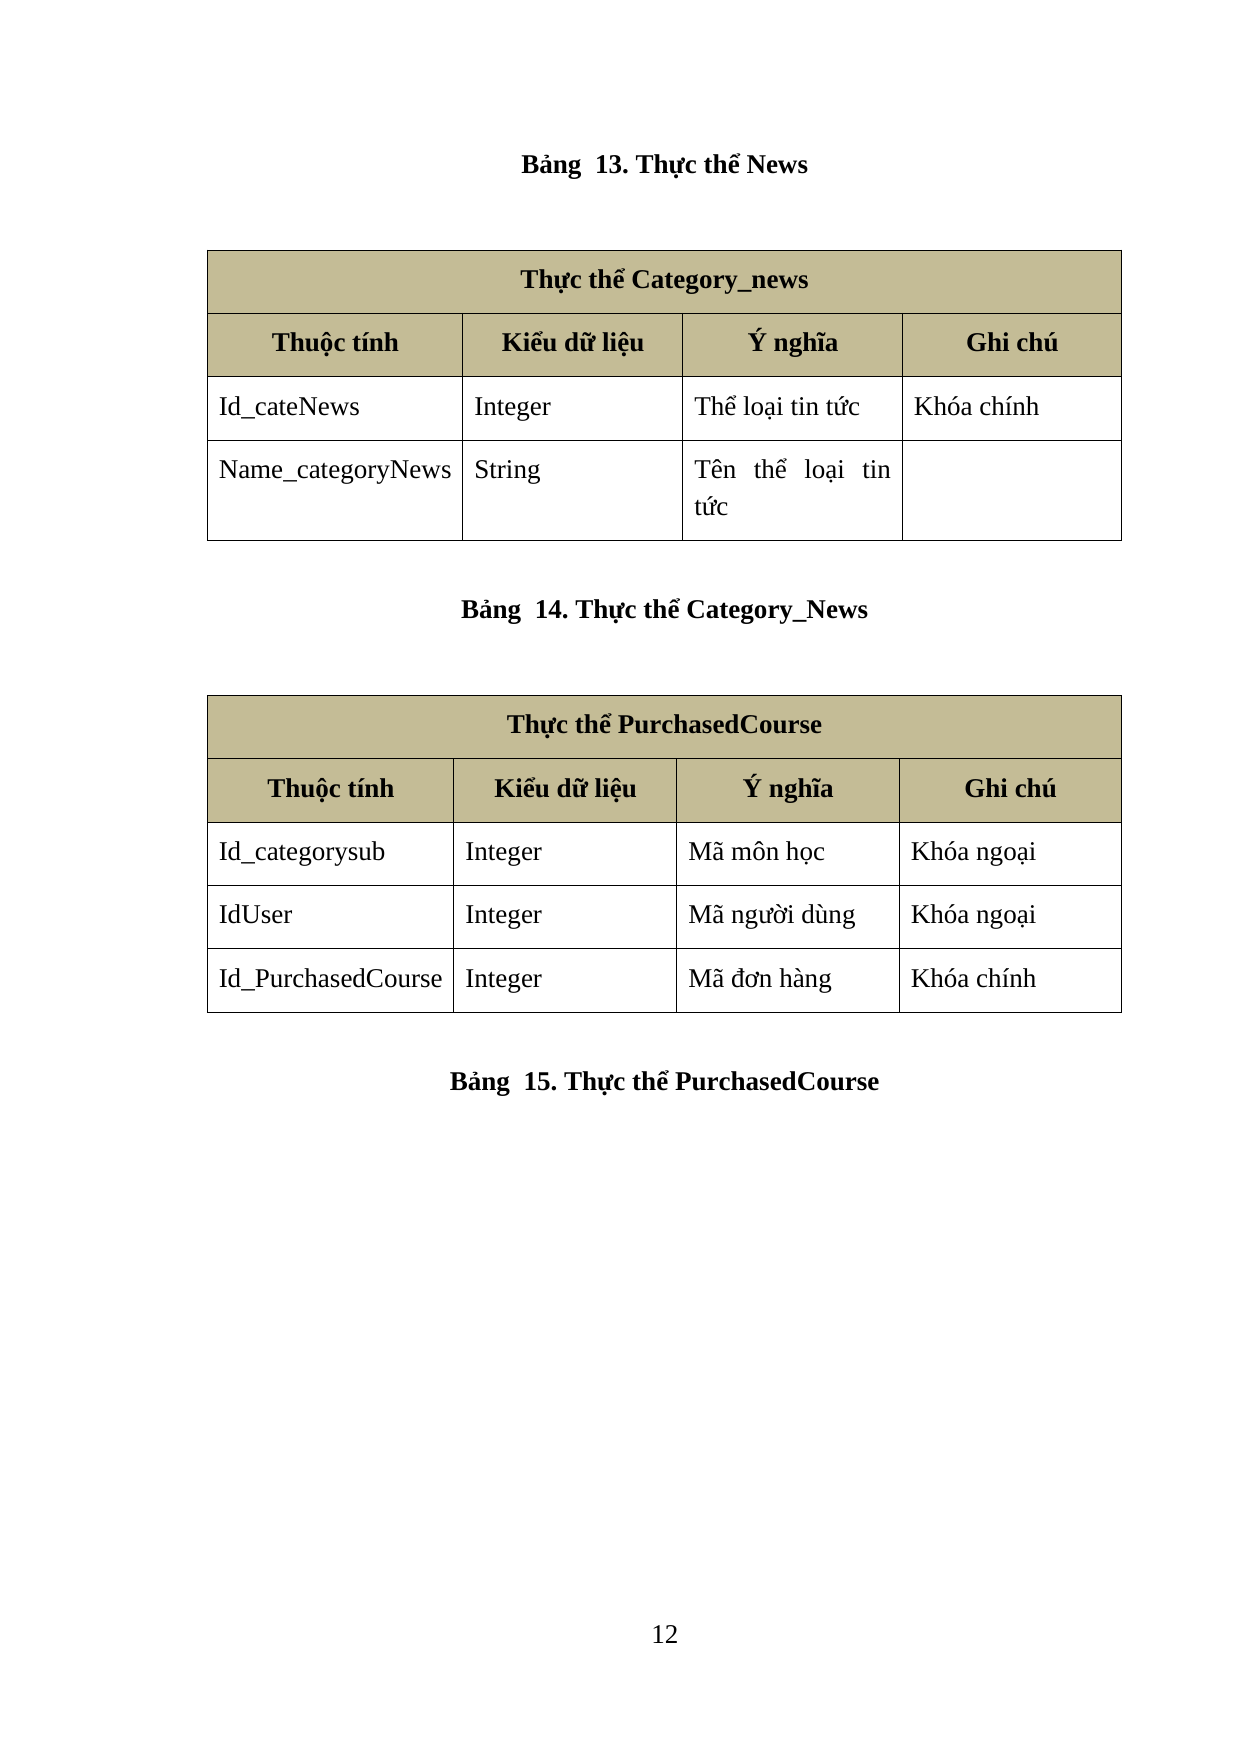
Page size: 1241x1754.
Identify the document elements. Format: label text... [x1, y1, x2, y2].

table_cell Integer [454, 949, 676, 1012]
text Bảng 13. Thực thể News [207, 148, 1122, 179]
table_cell Kiểu dữ liệu [463, 314, 682, 376]
table_cell Ý nghĩa [683, 314, 902, 376]
table_cell Integer [454, 886, 676, 948]
table_cell Id_cateNews [208, 377, 462, 439]
table_cell Khóa ngoại [900, 823, 1121, 885]
table_cell String [463, 441, 682, 540]
text Bảng 15. Thực thể PurchasedCourse [207, 1064, 1122, 1096]
table_cell Mã đơn hàng [677, 949, 899, 1012]
table_cell Ghi chú [900, 759, 1121, 822]
table_cell IdUser [208, 886, 453, 948]
table_cell Thuộc tính [208, 759, 453, 822]
table_cell Name_categoryNews [208, 441, 462, 540]
table_cell Thuộc tính [208, 314, 462, 376]
table_cell Mã người dùng [677, 886, 899, 948]
table_cell Ghi chú [903, 314, 1121, 376]
table_header Thực thể PurchasedCourse [208, 696, 1121, 758]
table_cell Ý nghĩa [677, 759, 899, 822]
table_cell Mã môn học [677, 823, 899, 885]
table_cell Khóa ngoại [900, 886, 1121, 948]
table_cell Tên thể loại tin tức [683, 441, 902, 540]
table_cell Integer [463, 377, 682, 439]
table_cell Khóa chính [903, 377, 1121, 439]
table_cell Khóa chính [900, 949, 1121, 1012]
table_header Thực thể Category_news [208, 251, 1121, 313]
table_cell Kiểu dữ liệu [454, 759, 676, 822]
table_cell Integer [454, 823, 676, 885]
table_cell [903, 441, 1121, 540]
table_cell Id_PurchasedCourse [208, 949, 453, 1012]
text Bảng 14. Thực thể Category_News [207, 593, 1122, 624]
table_cell Thể loại tin tức [683, 377, 902, 439]
table_cell Id_categorysub [208, 823, 453, 885]
